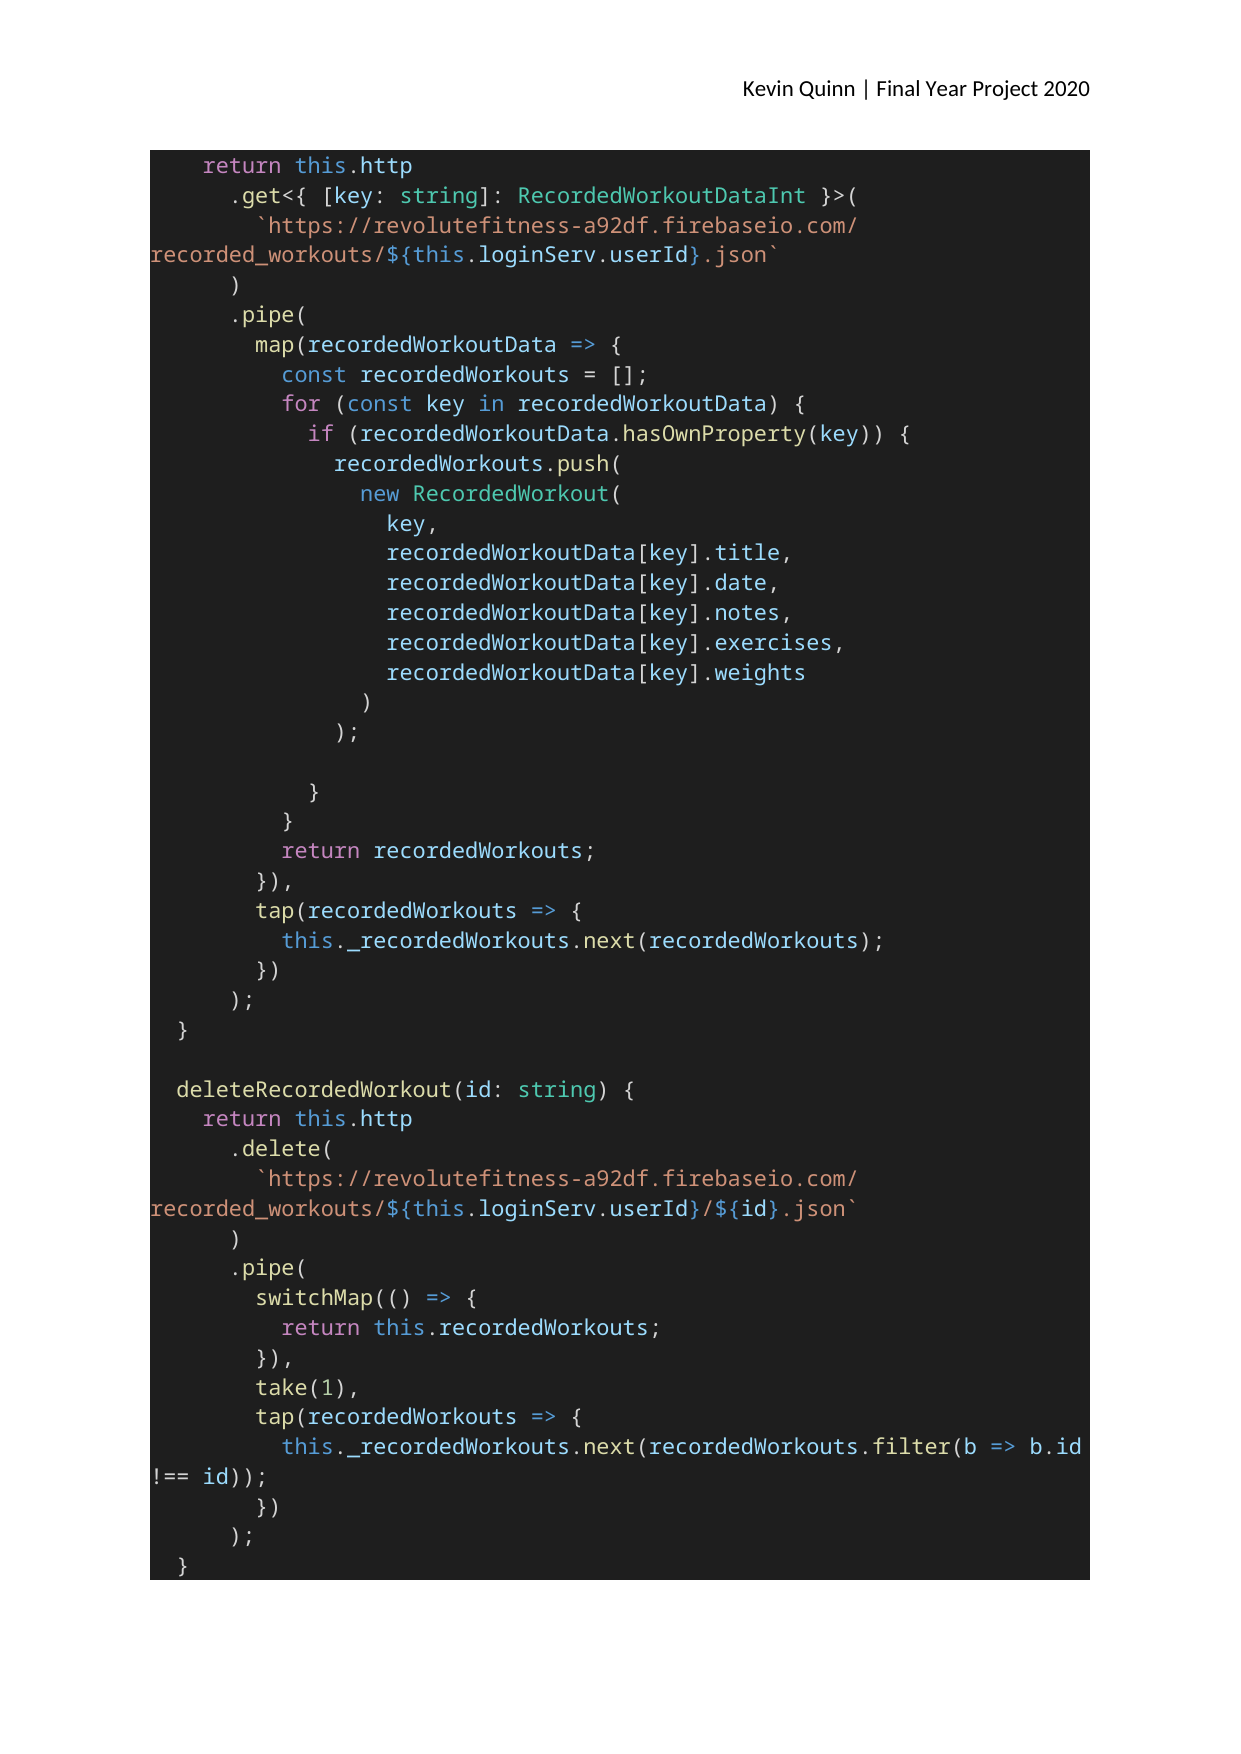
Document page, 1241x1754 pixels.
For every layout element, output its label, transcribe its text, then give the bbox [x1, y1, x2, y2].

text ) [150, 269, 1090, 299]
text .delete( [150, 1133, 1090, 1163]
text }), [150, 865, 1090, 895]
text return recordedWorkouts; [150, 835, 1090, 865]
text .get<{ [key: string]: RecordedWorkoutDataInt }>( [150, 180, 1090, 209]
text }) [150, 954, 1090, 984]
text } [150, 776, 1090, 805]
text ); [150, 1520, 1090, 1550]
text recordedWorkoutData[key].date, [150, 567, 1090, 597]
text .pipe( [150, 299, 1090, 329]
text new RecordedWorkout( [150, 478, 1090, 507]
text }), [150, 1342, 1090, 1371]
text ) [150, 686, 1090, 716]
text take(1), [150, 1371, 1090, 1401]
text tap(recordedWorkouts => { [150, 1401, 1090, 1431]
text key, [150, 507, 1090, 537]
text .pipe( [150, 1252, 1090, 1282]
text recordedWorkoutData[key].title, [150, 537, 1090, 567]
text this._recordedWorkouts.next(recordedWorkouts); [150, 924, 1090, 954]
text recordedWorkoutData[key].weights [150, 656, 1090, 686]
text ); [150, 716, 1090, 746]
text map(recordedWorkoutData => { [150, 329, 1090, 358]
text }) [150, 1491, 1090, 1520]
text recordedWorkoutData[key].exercises, [150, 627, 1090, 656]
text deleteRecordedWorkout(id: string) { [150, 1073, 1090, 1103]
text return this.http [150, 1103, 1090, 1133]
text ) [150, 1222, 1090, 1252]
text } [150, 805, 1090, 835]
text } [150, 1550, 1090, 1580]
text const recordedWorkouts = []; [150, 358, 1090, 388]
text return this.http [150, 150, 1090, 180]
text for (const key in recordedWorkoutData) { [150, 388, 1090, 418]
text tap(recordedWorkouts => { [150, 895, 1090, 924]
text recordedWorkouts.push( [150, 448, 1090, 478]
text `https://revolutefitness-a92df.firebaseio.com/recorded_workouts/${this.loginServ.userId}/${id}.json` [150, 1163, 1090, 1222]
text recordedWorkoutData[key].notes, [150, 597, 1090, 627]
text `https://revolutefitness-a92df.firebaseio.com/recorded_workouts/${this.loginServ.userId}.json` [150, 209, 1090, 269]
text } [150, 1014, 1090, 1044]
text if (recordedWorkoutData.hasOwnProperty(key)) { [150, 418, 1090, 448]
text ); [150, 984, 1090, 1014]
text switchMap(() => { [150, 1282, 1090, 1312]
text this._recordedWorkouts.next(recordedWorkouts.filter(b => b.id !== id)); [150, 1431, 1090, 1491]
text return this.recordedWorkouts; [150, 1312, 1090, 1342]
